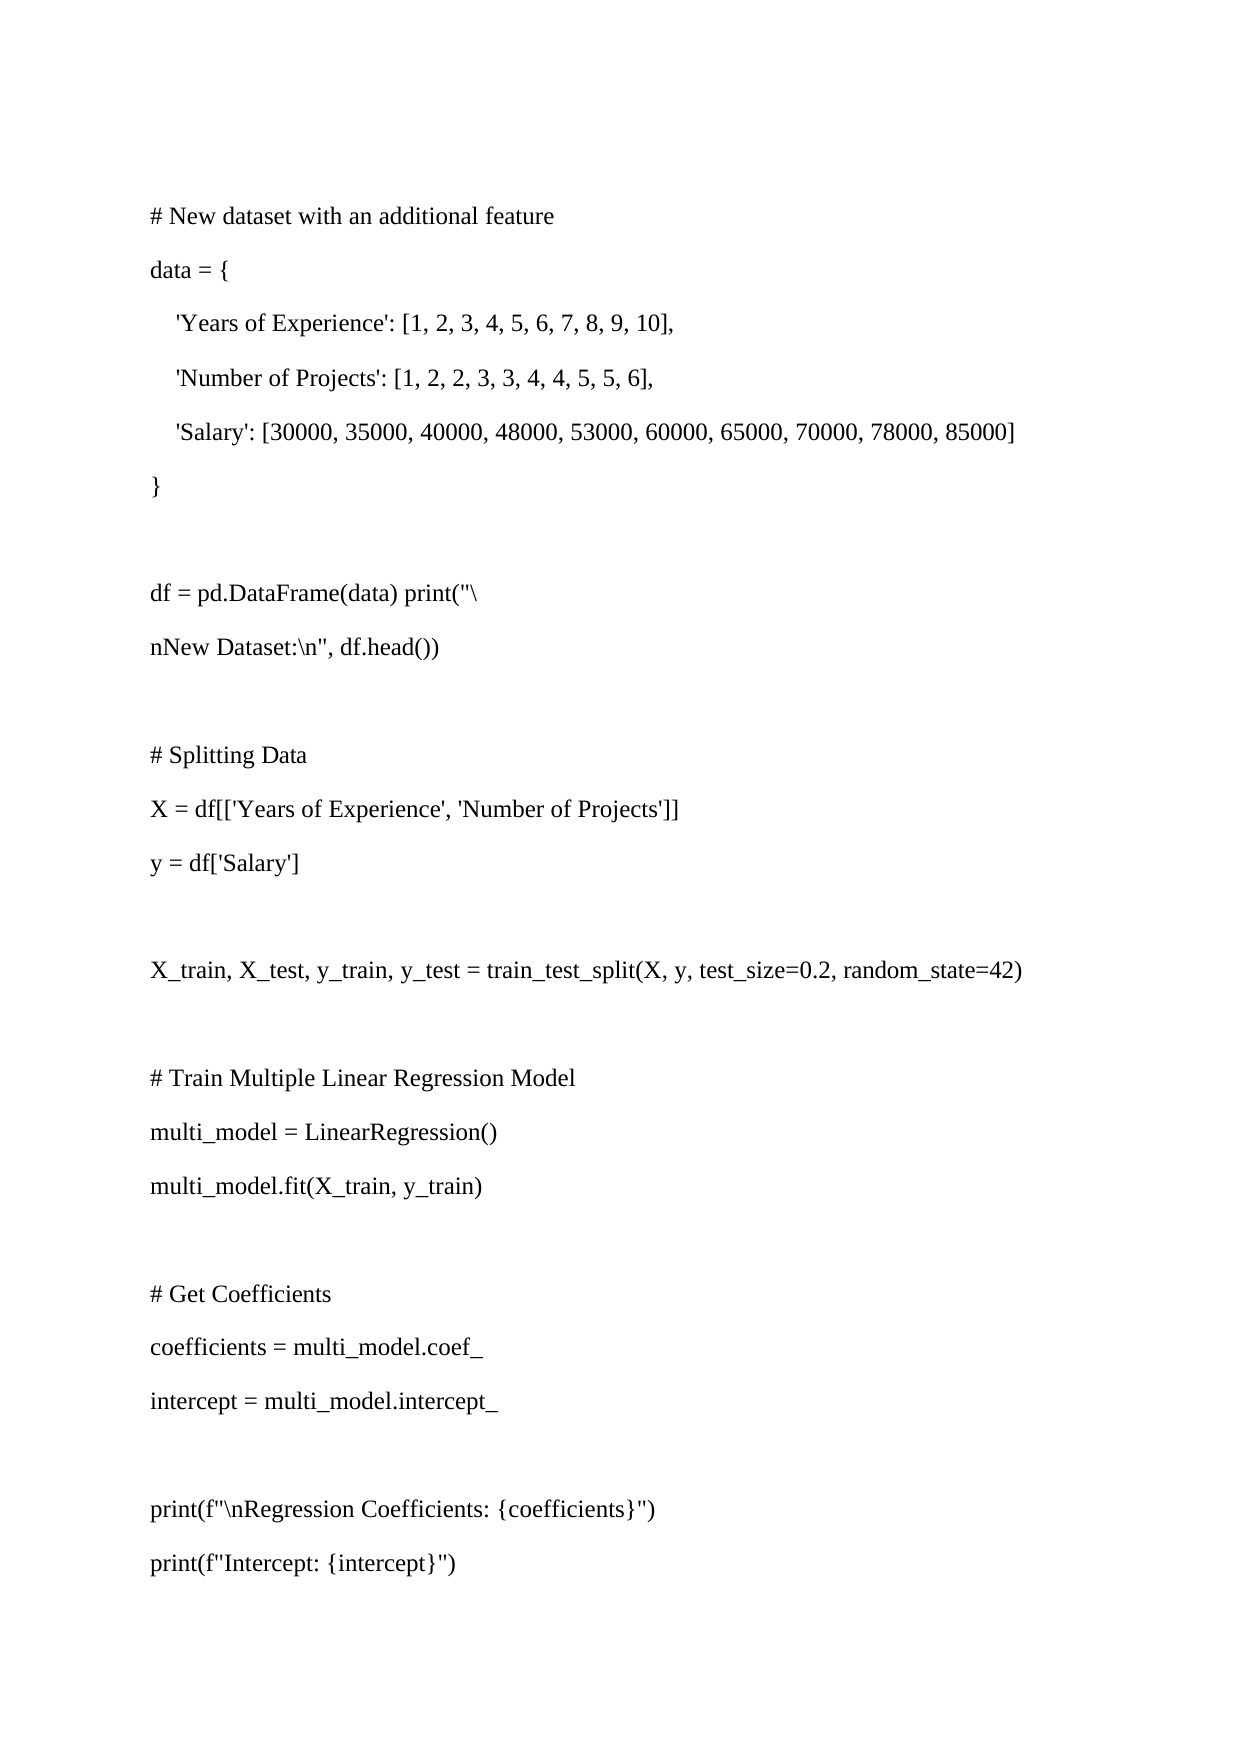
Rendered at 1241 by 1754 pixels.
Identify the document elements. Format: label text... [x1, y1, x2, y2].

text # Get Coefficients [150, 1279, 1093, 1308]
text 'Number of Projects': [1, 2, 2, 3, 3, 4, 4, 5, 5, 6], [176, 363, 1093, 391]
text 'Salary': [30000, 35000, 40000, 48000, 53000, 60000, 65000, 70000, 78000, 85000] [176, 417, 1093, 445]
text print(f"\nRegression Coefficients: {coefficients}") print(f"Intercept: {intercept}") [150, 1494, 713, 1576]
text # Splitting Data [150, 740, 1093, 769]
text 'Years of Experience': [1, 2, 3, 4, 5, 6, 7, 8, 9, 10], [176, 309, 1093, 337]
text X = df[['Years of Experience', 'Number of Projects']] y = df['Salary'] [150, 794, 685, 876]
text } [150, 471, 1093, 499]
text df = pd.DataFrame(data) print("\nNew Dataset:\n", df.head()) [150, 578, 514, 661]
text # New dataset with an additional feature data = { [150, 201, 580, 284]
text # Train Multiple Linear Regression Model multi_model = LinearRegression() multi_model.fit(X_train, y_train) [150, 1063, 580, 1200]
text X_train, X_test, y_train, y_test = train_test_split(X, y, test_size=0.2, random_state=42) [150, 956, 1093, 984]
text coefficients = multi_model.coef_ intercept = multi_model.intercept_ [150, 1332, 514, 1415]
